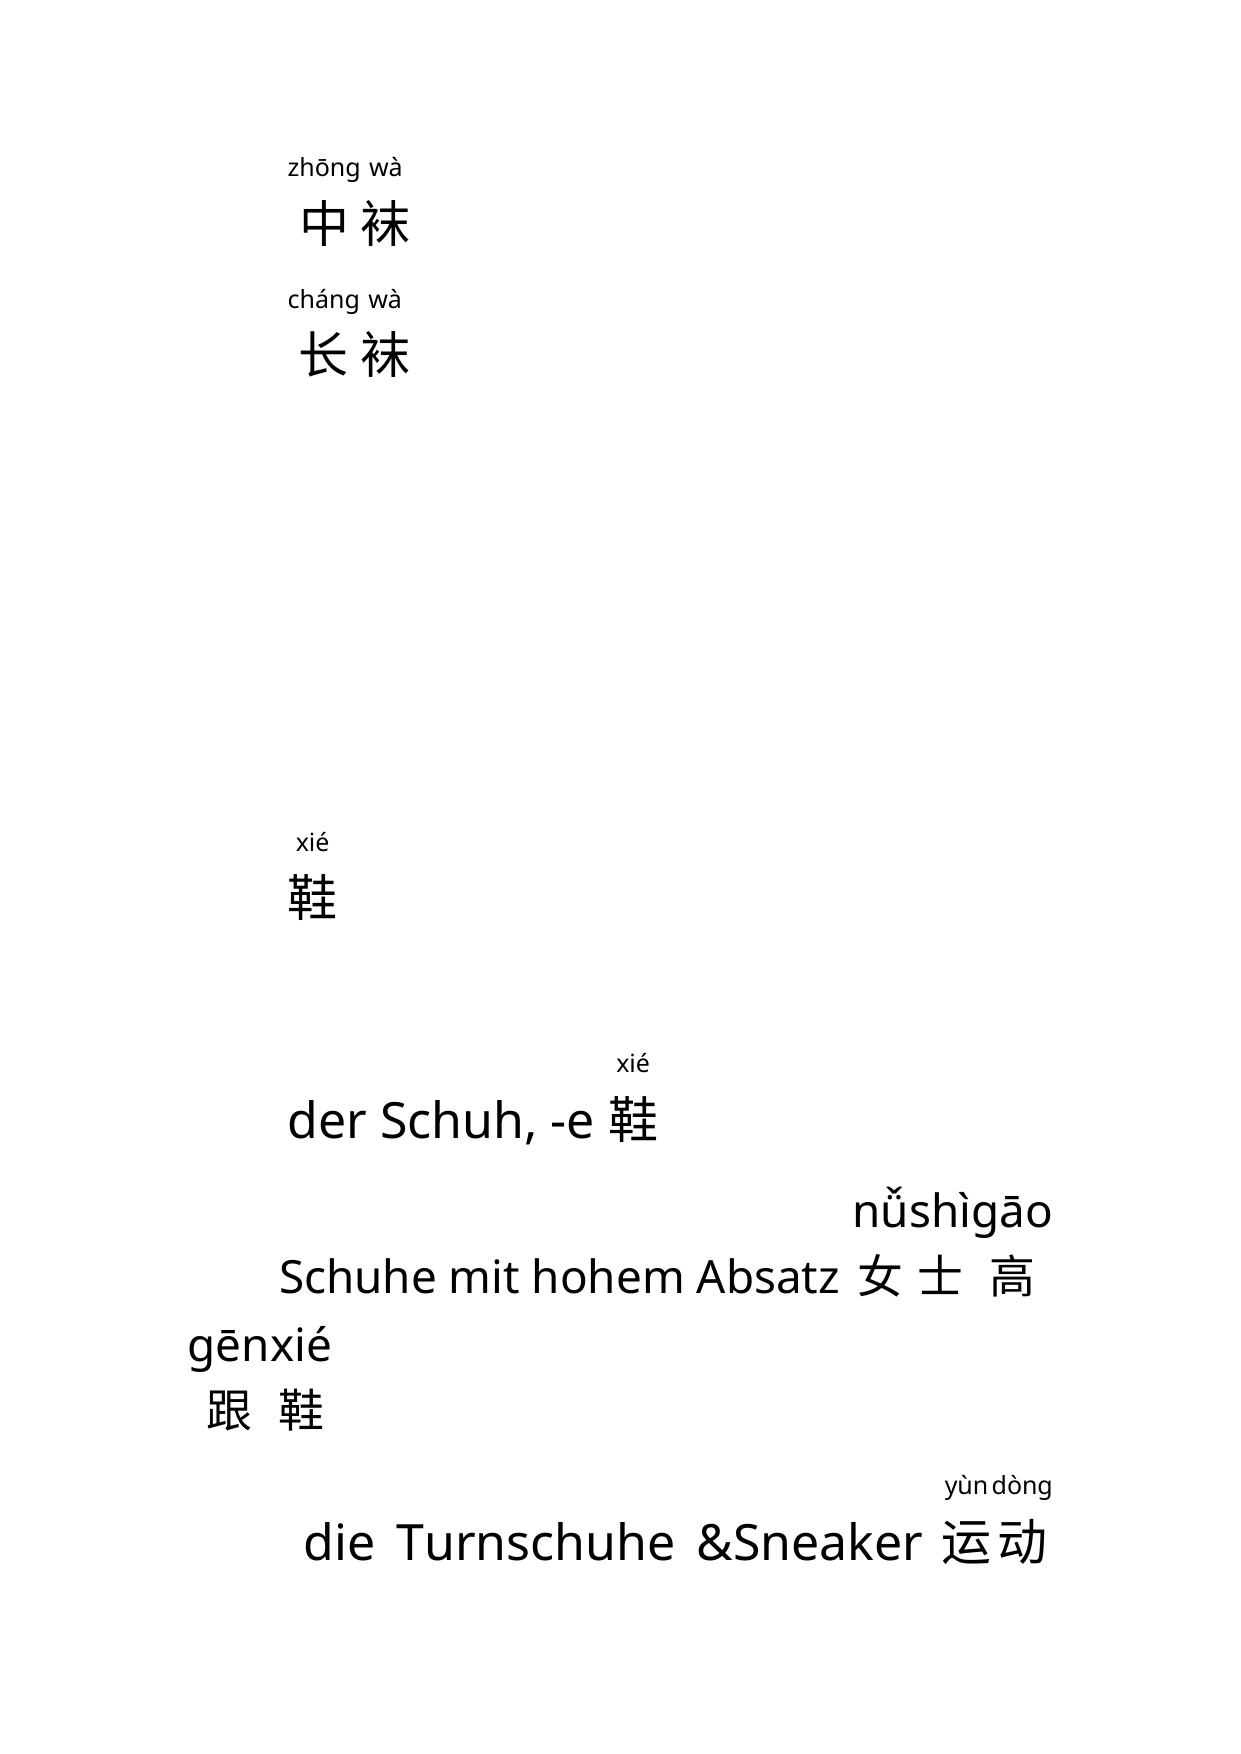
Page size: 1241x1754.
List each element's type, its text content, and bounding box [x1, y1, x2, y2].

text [187, 1468, 1053, 1575]
text Schuhe mit hohem Absatz [187, 1178, 1053, 1441]
text der Schuh, -e [187, 1046, 1053, 1153]
